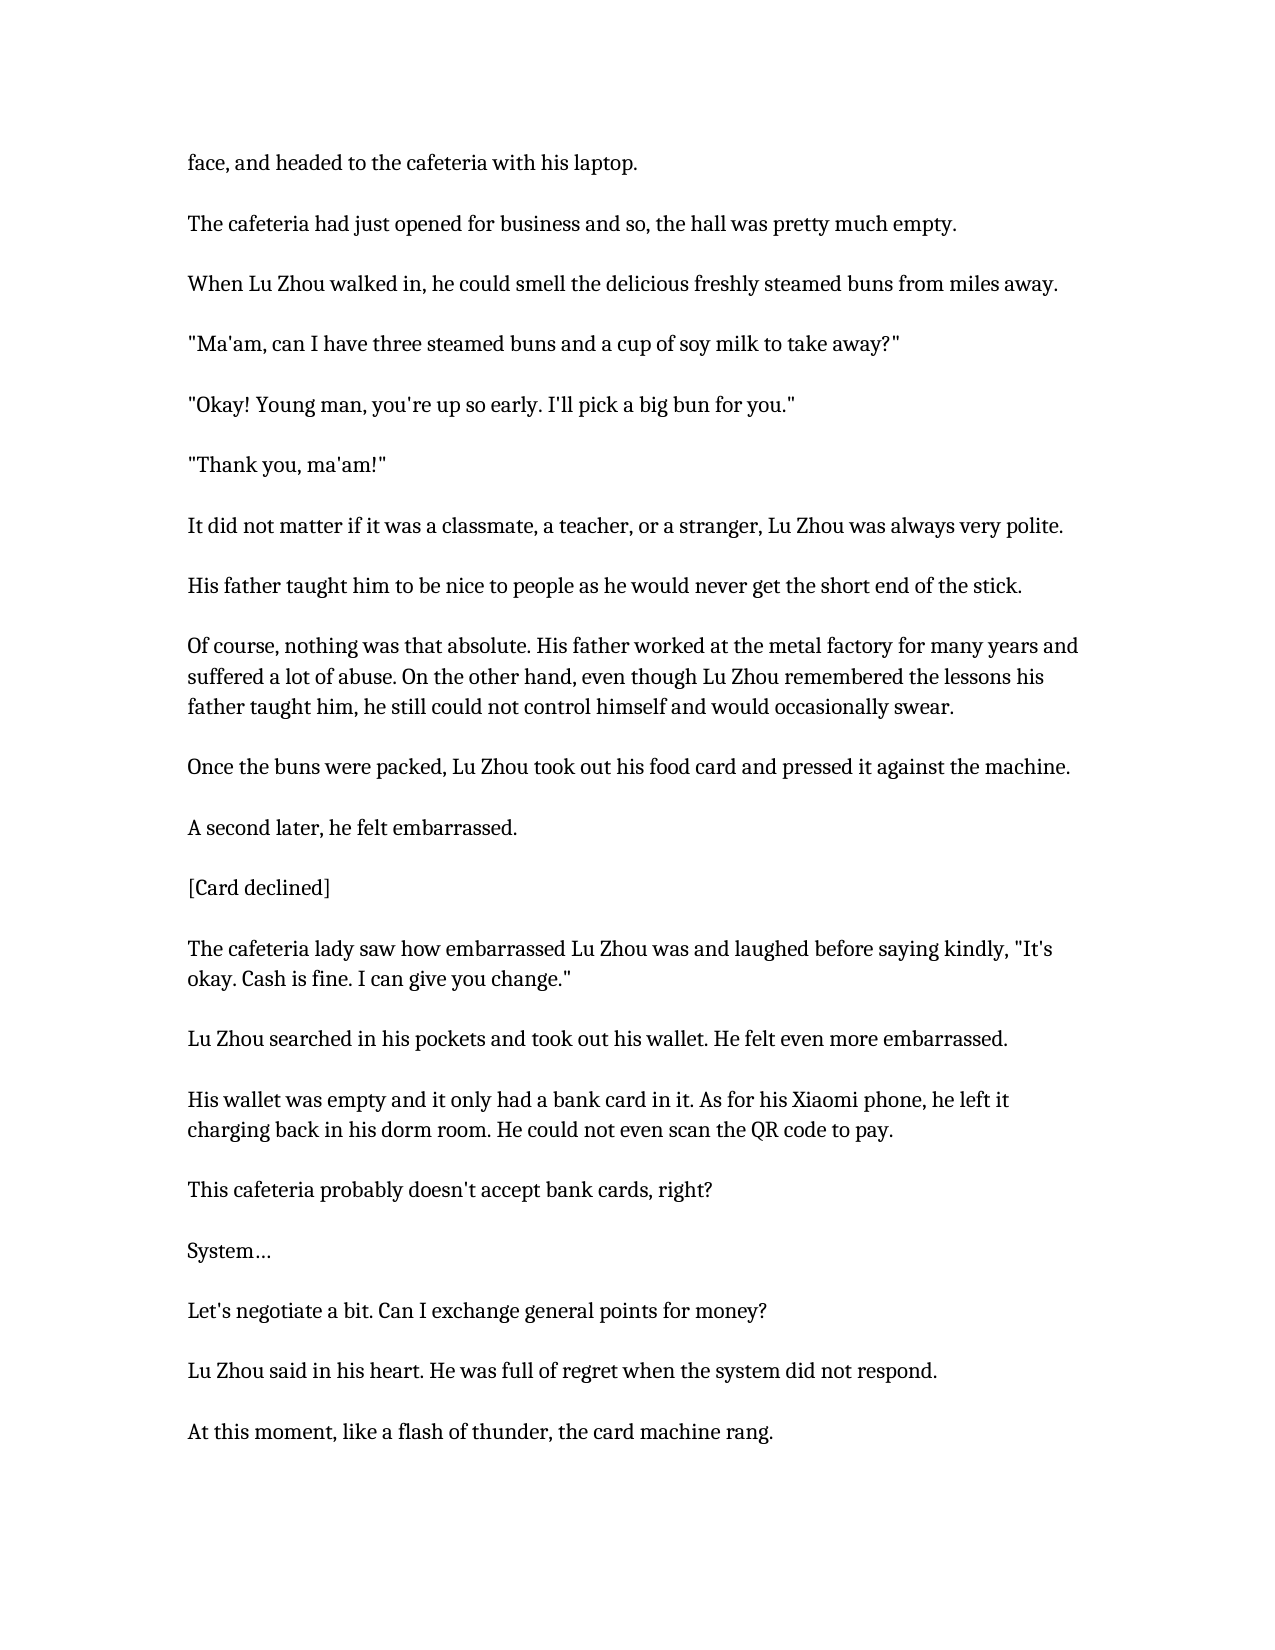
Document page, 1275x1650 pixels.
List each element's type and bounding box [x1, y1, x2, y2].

text [187, 150, 1087, 1475]
